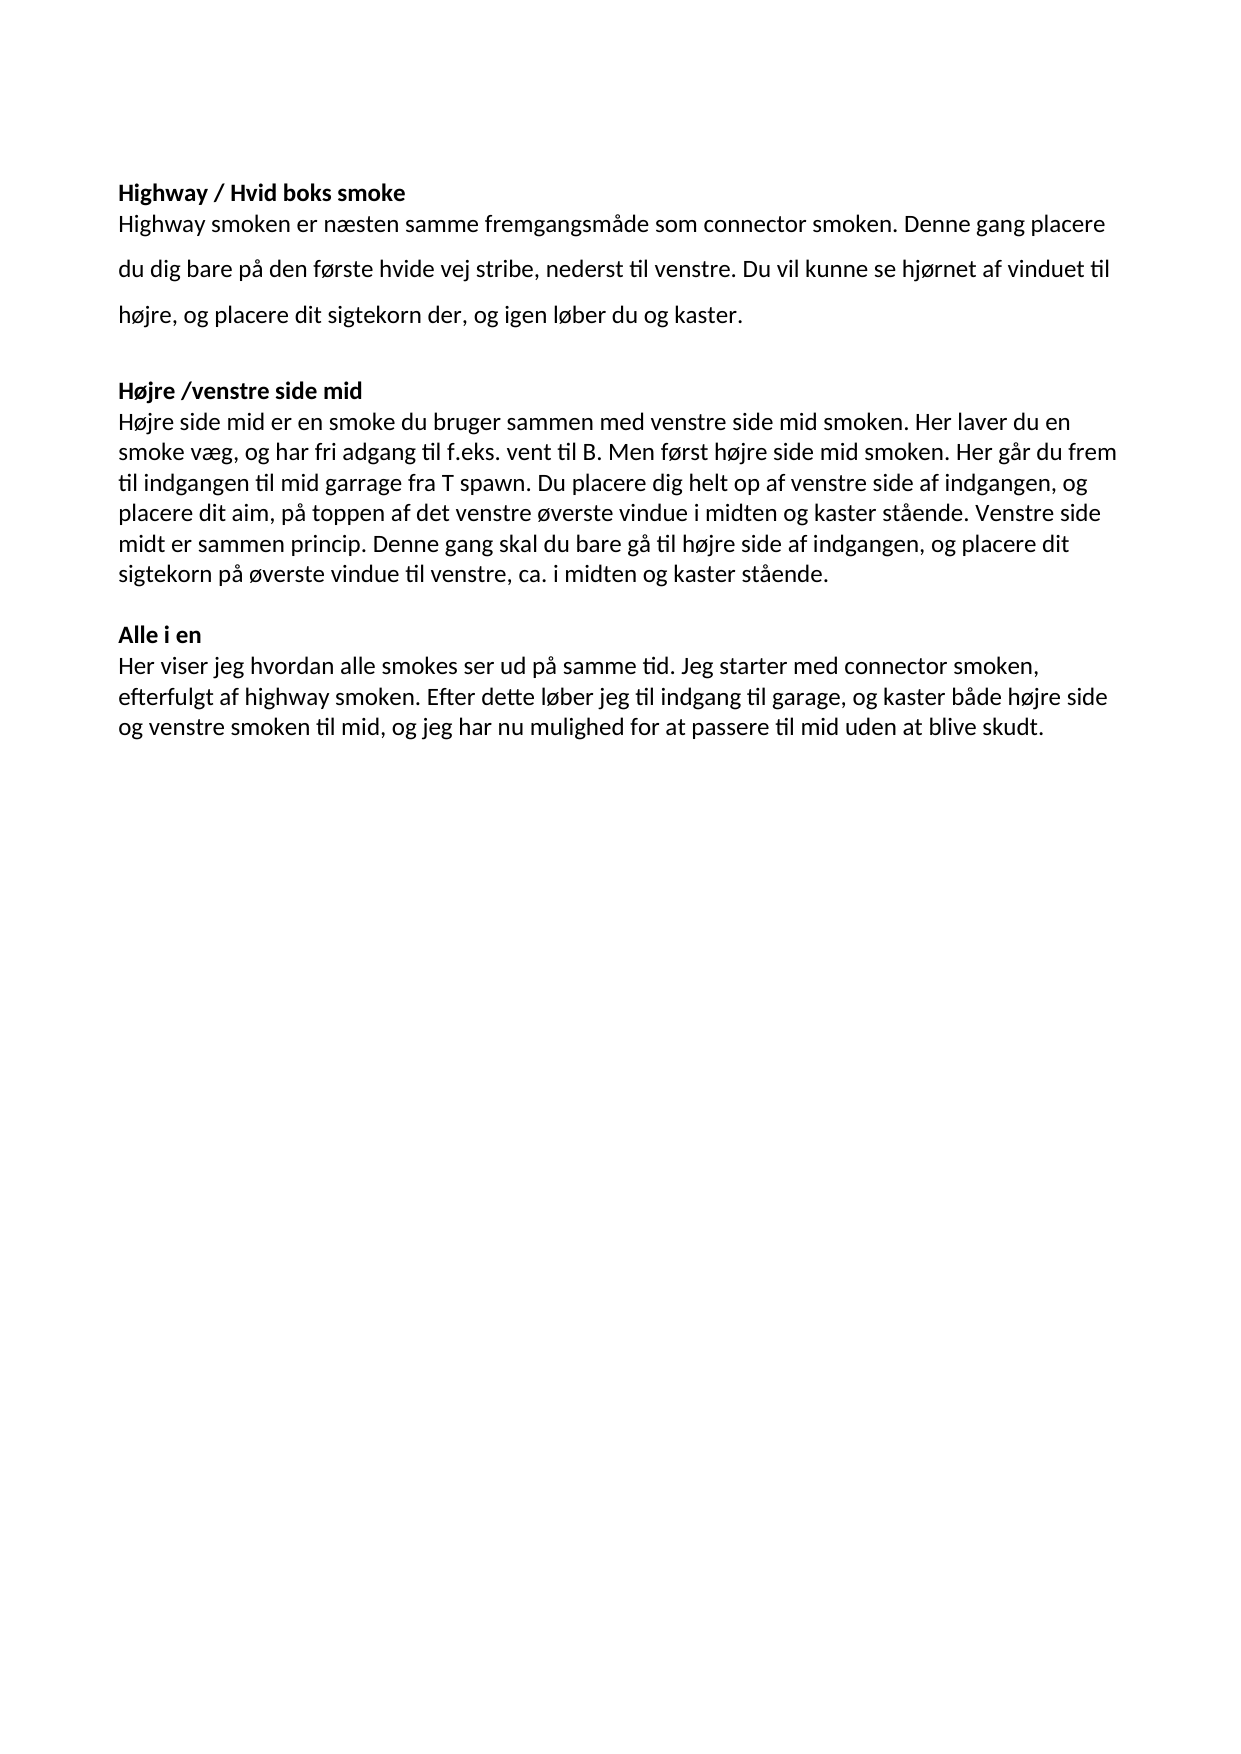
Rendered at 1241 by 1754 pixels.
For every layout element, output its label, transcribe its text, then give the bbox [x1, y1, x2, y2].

text Højre /venstre side mid [118, 375, 1122, 406]
text Highway / Hvid boks smoke [118, 177, 1122, 208]
text Højre side mid er en smoke du bruger sammen med venstre side mid smoken. Her laver du en smoke væg, og har fri adgang til f.eks. vent til B. Men først højre side mid smoken. Her går du frem til indgangen til mid garrage fra T spawn. Du placere dig helt op af venstre side af indgangen, og placere dit aim, på toppen af det venstre øverste vindue i midten og kaster stående. Venstre side midt er sammen princip. Denne gang skal du bare gå til højre side af indgangen, og placere dit sigtekorn på øverste vindue til venstre, ca. i midten og kaster stående. [118, 406, 1122, 589]
text Alle i en [118, 619, 1122, 650]
text Her viser jeg hvordan alle smokes ser ud på samme tid. Jeg starter med connector smoken, efterfulgt af highway smoken. Efter dette løber jeg til indgang til garage, og kaster både højre side og venstre smoken til mid, og jeg har nu mulighed for at passere til mid uden at blive skudt. [118, 650, 1122, 742]
text Highway smoken er næsten samme fremgangsmåde som connector smoken. Denne gang placere du dig bare på den første hvide vej stribe, nederst til venstre. Du vil kunne se hjørnet af vinduet til højre, og placere dit sigtekorn der, og igen løber du og kaster. [118, 208, 1122, 330]
